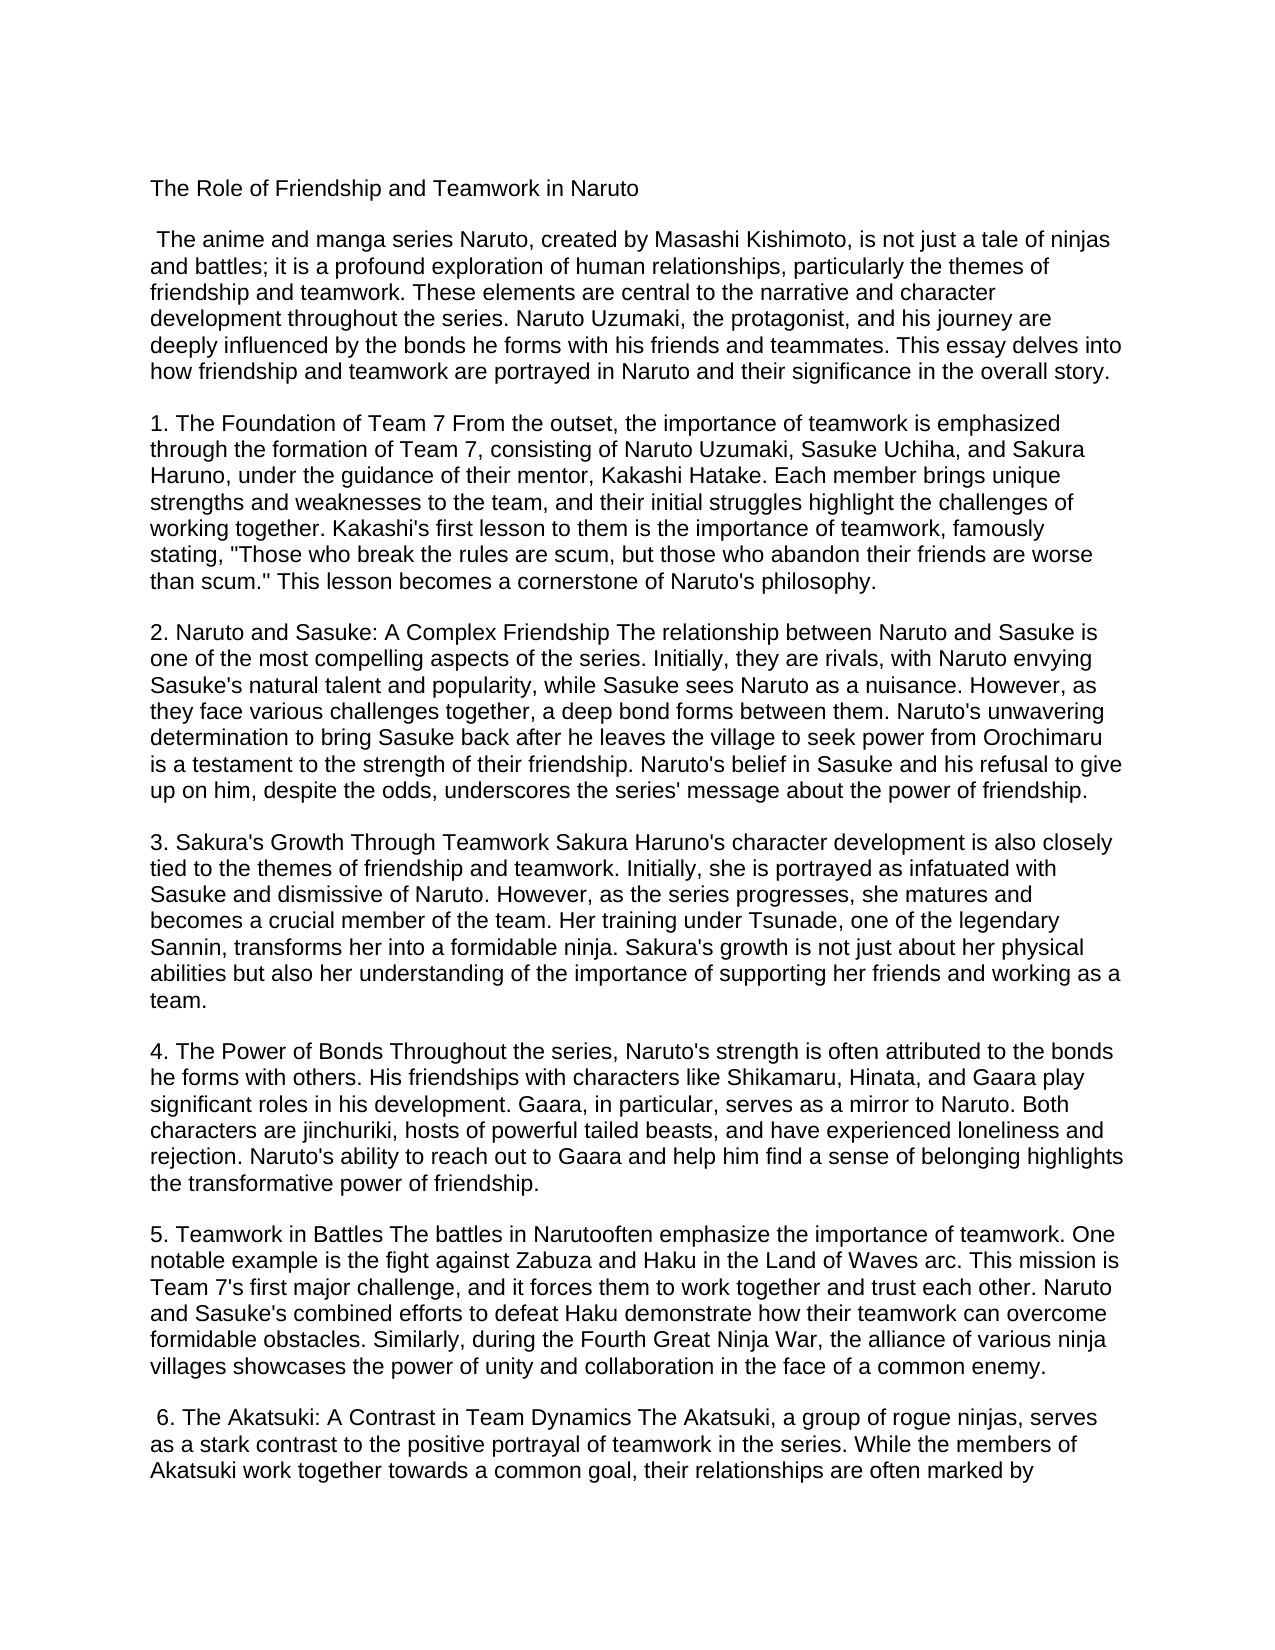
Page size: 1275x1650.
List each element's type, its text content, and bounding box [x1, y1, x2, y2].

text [150, 1404, 1125, 1483]
text 2. Naruto and Sasuke: A Complex Friendship The relationship between Naruto and Sasuke is one of the most compelling aspects of the series. Initially, they are rivals, with Naruto envying Sasuke's natural talent and popularity, while Sasuke sees Naruto as a nuisance. However, as they face various challenges together, a deep bond forms between them. Naruto's unwavering determination to bring Sasuke back after he leaves the village to seek power from Orochimaru is a testament to the strength of their friendship. Naruto's belief in Sasuke and his refusal to give up on him, despite the odds, underscores the series' message about the power of friendship. [150, 619, 1125, 803]
text The anime and manga series Naruto, created by Masashi Kishimoto, is not just a tale of ninjas and battles; it is a profound exploration of human relationships, particularly the themes of friendship and teamwork. These elements are central to the narrative and character development throughout the series. Naruto Uzumaki, the protagonist, and his journey are deeply influenced by the bonds he forms with his friends and teammates. This essay delves into how friendship and teamwork are portrayed in Naruto and their significance in the overall story. [150, 226, 1125, 384]
text 3. Sakura's Growth Through Teamwork Sakura Haruno's character development is also closely tied to the themes of friendship and teamwork. Initially, she is portrayed as infatuated with Sasuke and dismissive of Naruto. However, as the series progresses, she matures and becomes a crucial member of the team. Her training under Tsunade, one of the legendary Sannin, transforms her into a formidable ninja. Sakura's growth is not just about her physical abilities but also her understanding of the importance of supporting her friends and working as a team. [150, 828, 1125, 1013]
text 1. The Foundation of Team 7 From the outset, the importance of teamwork is emphasized through the formation of Team 7, consisting of Naruto Uzumaki, Sasuke Uchiha, and Sakura Haruno, under the guidance of their mentor, Kakashi Hatake. Each member brings unique strengths and weaknesses to the team, and their initial struggles highlight the challenges of working together. Kakashi's first lesson to them is the importance of teamwork, famously stating, "Those who break the rules are scum, but those who abandon their friends are worse than scum." This lesson becomes a cornerstone of Naruto's philosophy. [150, 409, 1125, 594]
text 5. Teamwork in Battles The battles in Narutooften emphasize the importance of teamwork. One notable example is the fight against Zabuza and Haku in the Land of Waves arc. This mission is Team 7's first major challenge, and it forces them to work together and trust each other. Naruto and Sasuke's combined efforts to defeat Haku demonstrate how their teamwork can overcome formidable obstacles. Similarly, during the Fourth Great Ninja War, the alliance of various ninja villages showcases the power of unity and collaboration in the face of a common enemy. [150, 1221, 1125, 1379]
text 4. The Power of Bonds Throughout the series, Naruto's strength is often attributed to the bonds he forms with others. His friendships with characters like Shikamaru, Hinata, and Gaara play significant roles in his development. Gaara, in particular, serves as a mirror to Naruto. Both characters are jinchuriki, hosts of powerful tailed beasts, and have experienced loneliness and rejection. Naruto's ability to reach out to Gaara and help him find a sense of belonging highlights the transformative power of friendship. [150, 1038, 1125, 1196]
text The Role of Friendship and Teamwork in Naruto [150, 175, 1125, 201]
